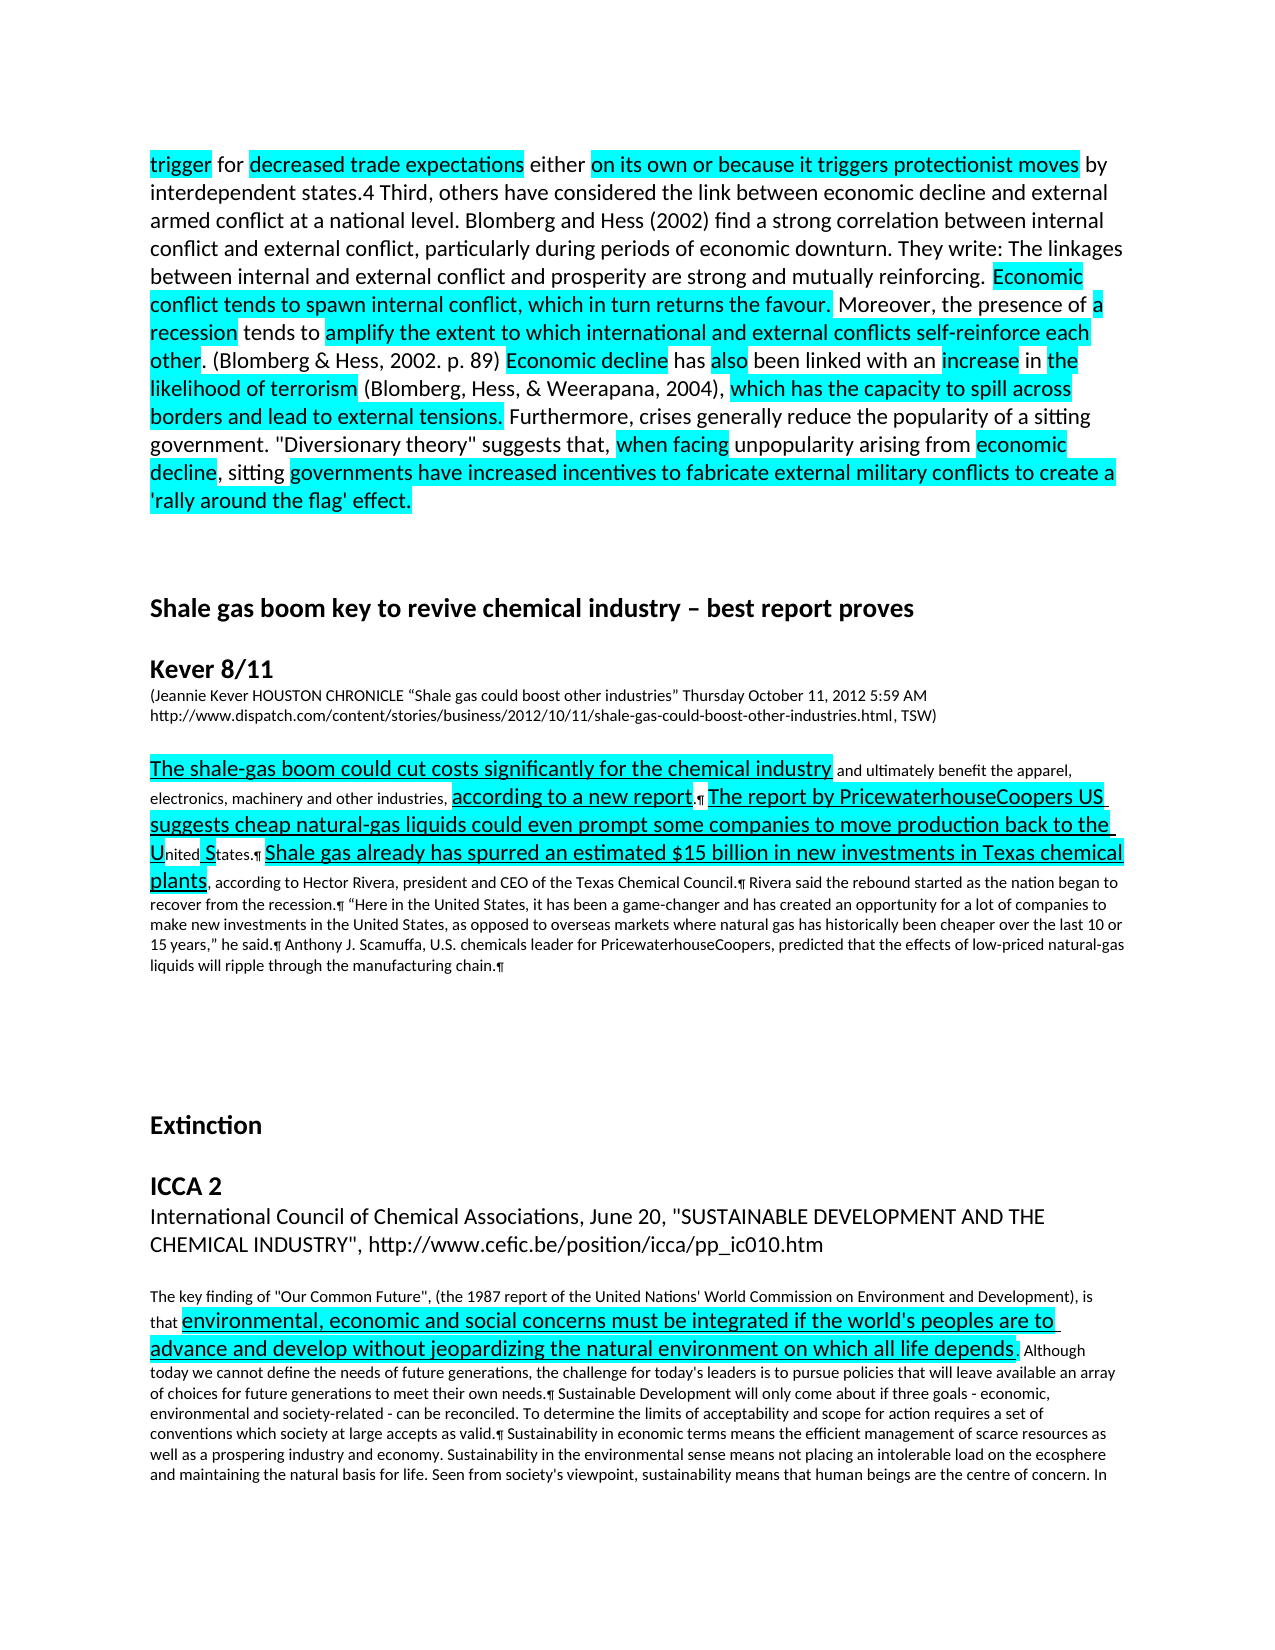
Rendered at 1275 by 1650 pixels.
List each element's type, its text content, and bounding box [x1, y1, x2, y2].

text The shale-gas boom could cut costs significantly for the chemical industry and ultimately benefit the apparel, electronics, machinery and other industries, according to a new report.¶ The report by PricewaterhouseCoopers US suggests cheap natural-gas liquids could even prompt some companies to move production back to the United States.¶ Shale gas already has spurred an estimated $15 billion in new investments in Texas chemical plants, according to Hector Rivera, president and CEO of the Texas Chemical Council.¶ Rivera said the rebound started as the nation began to recover from the recession.¶ “Here in the United States, it has been a game-changer and has created an opportunity for a lot of companies to make new investments in the United States, as opposed to overseas markets where natural gas has historically been cheaper over the last 10 or 15 years,” he said.¶ Anthony J. Scamuffa, U.S. chemicals leader for PricewaterhouseCoopers, predicted that the effects of low-priced natural-gas liquids will ripple through the manufacturing chain.¶ [150, 754, 1125, 975]
text ICCA 2 [150, 1169, 1125, 1202]
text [150, 150, 1125, 514]
subtitle Extinction [150, 1108, 1125, 1141]
text (Jeannie Kever HOUSTON CHRONICLE “Shale gas could boost other industries” Thursday October 11, 2012 5:59 AM http://www.dispatch.com/content/stories/business/2012/10/11/shale-gas-could-boost-other-industries.html, TSW) [150, 685, 1125, 726]
subtitle Shale gas boom key to revive chemical industry – best report proves [150, 591, 1125, 624]
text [150, 1286, 1125, 1484]
text Kever 8/11 [150, 652, 1125, 685]
text International Council of Chemical Associations, June 20, "SUSTAINABLE DEVELOPMENT AND THE CHEMICAL INDUSTRY", http://www.cefic.be/position/icca/pp_ic010.htm [150, 1202, 1125, 1258]
